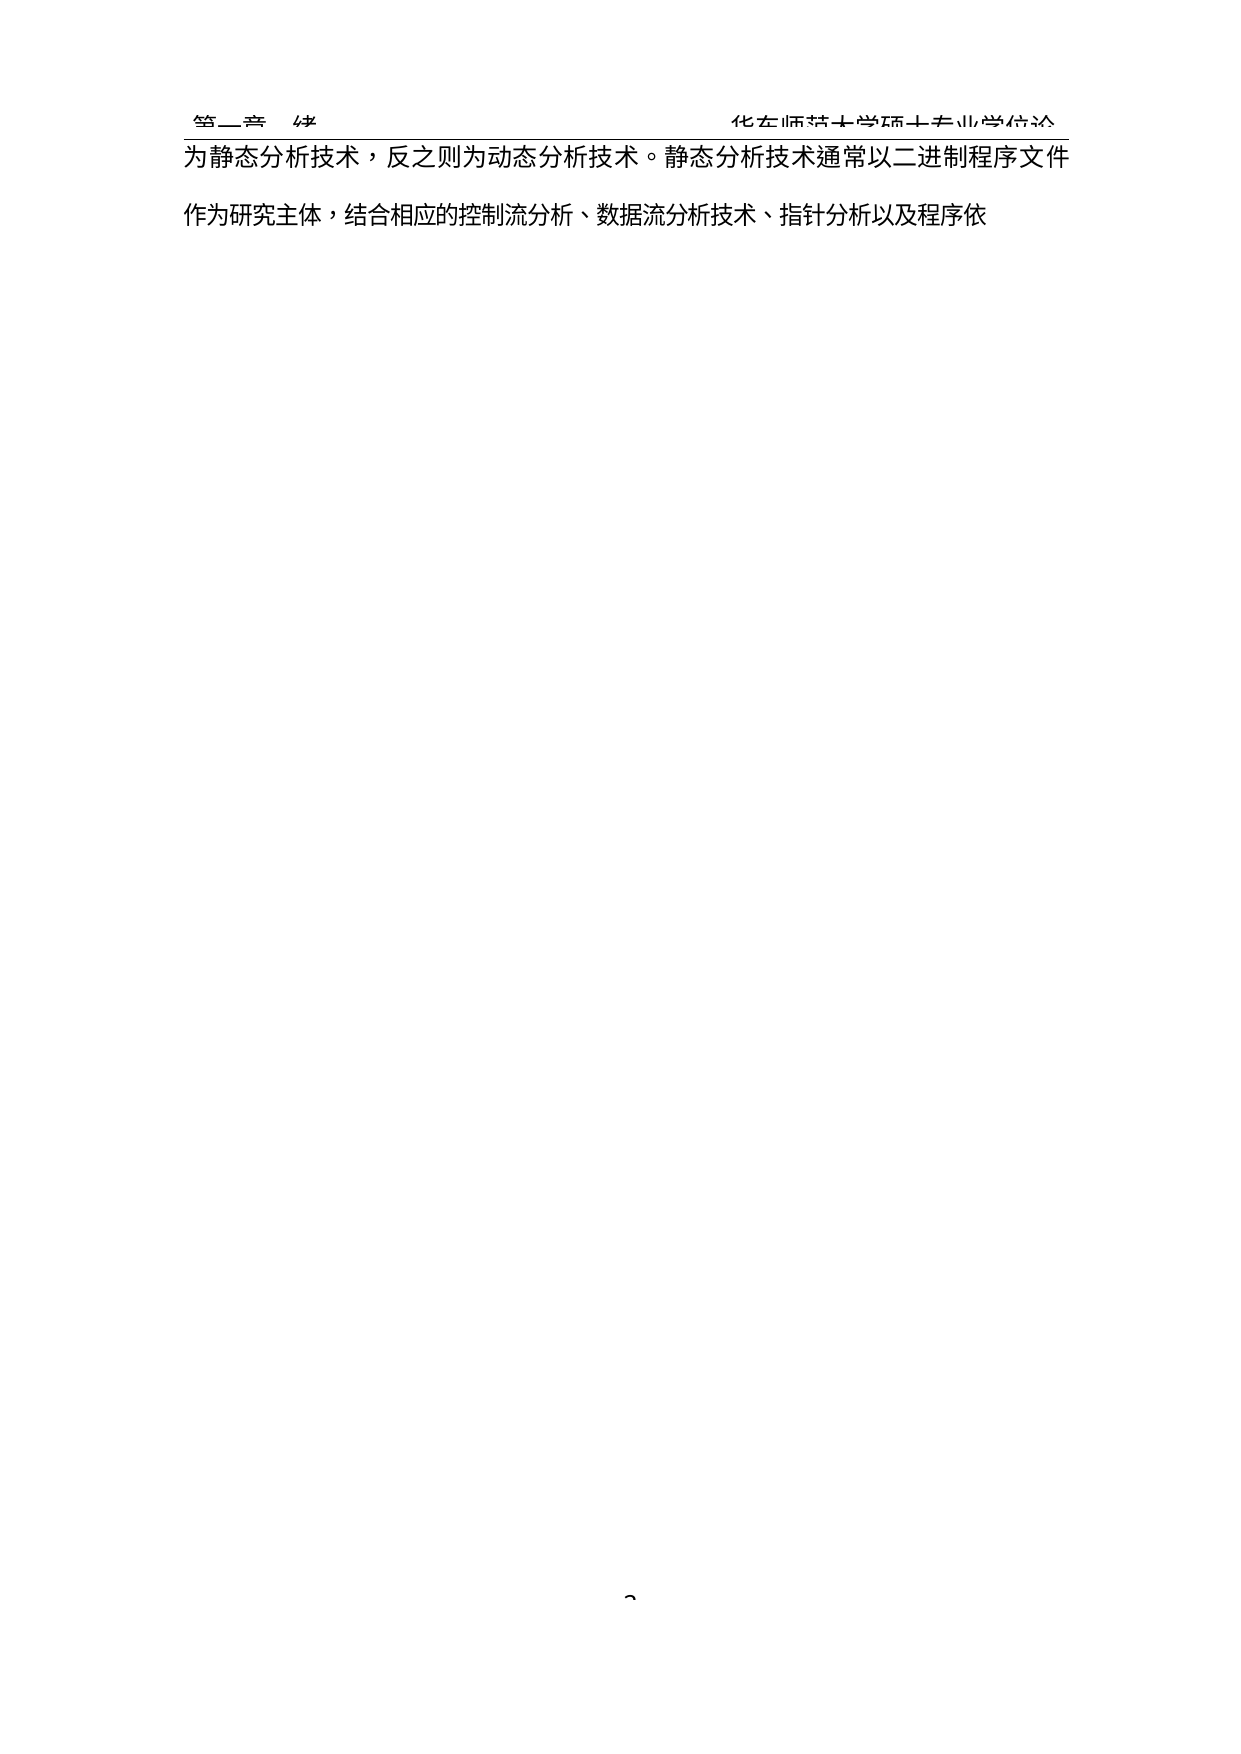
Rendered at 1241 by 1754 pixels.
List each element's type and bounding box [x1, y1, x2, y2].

text [184, 139, 1070, 231]
